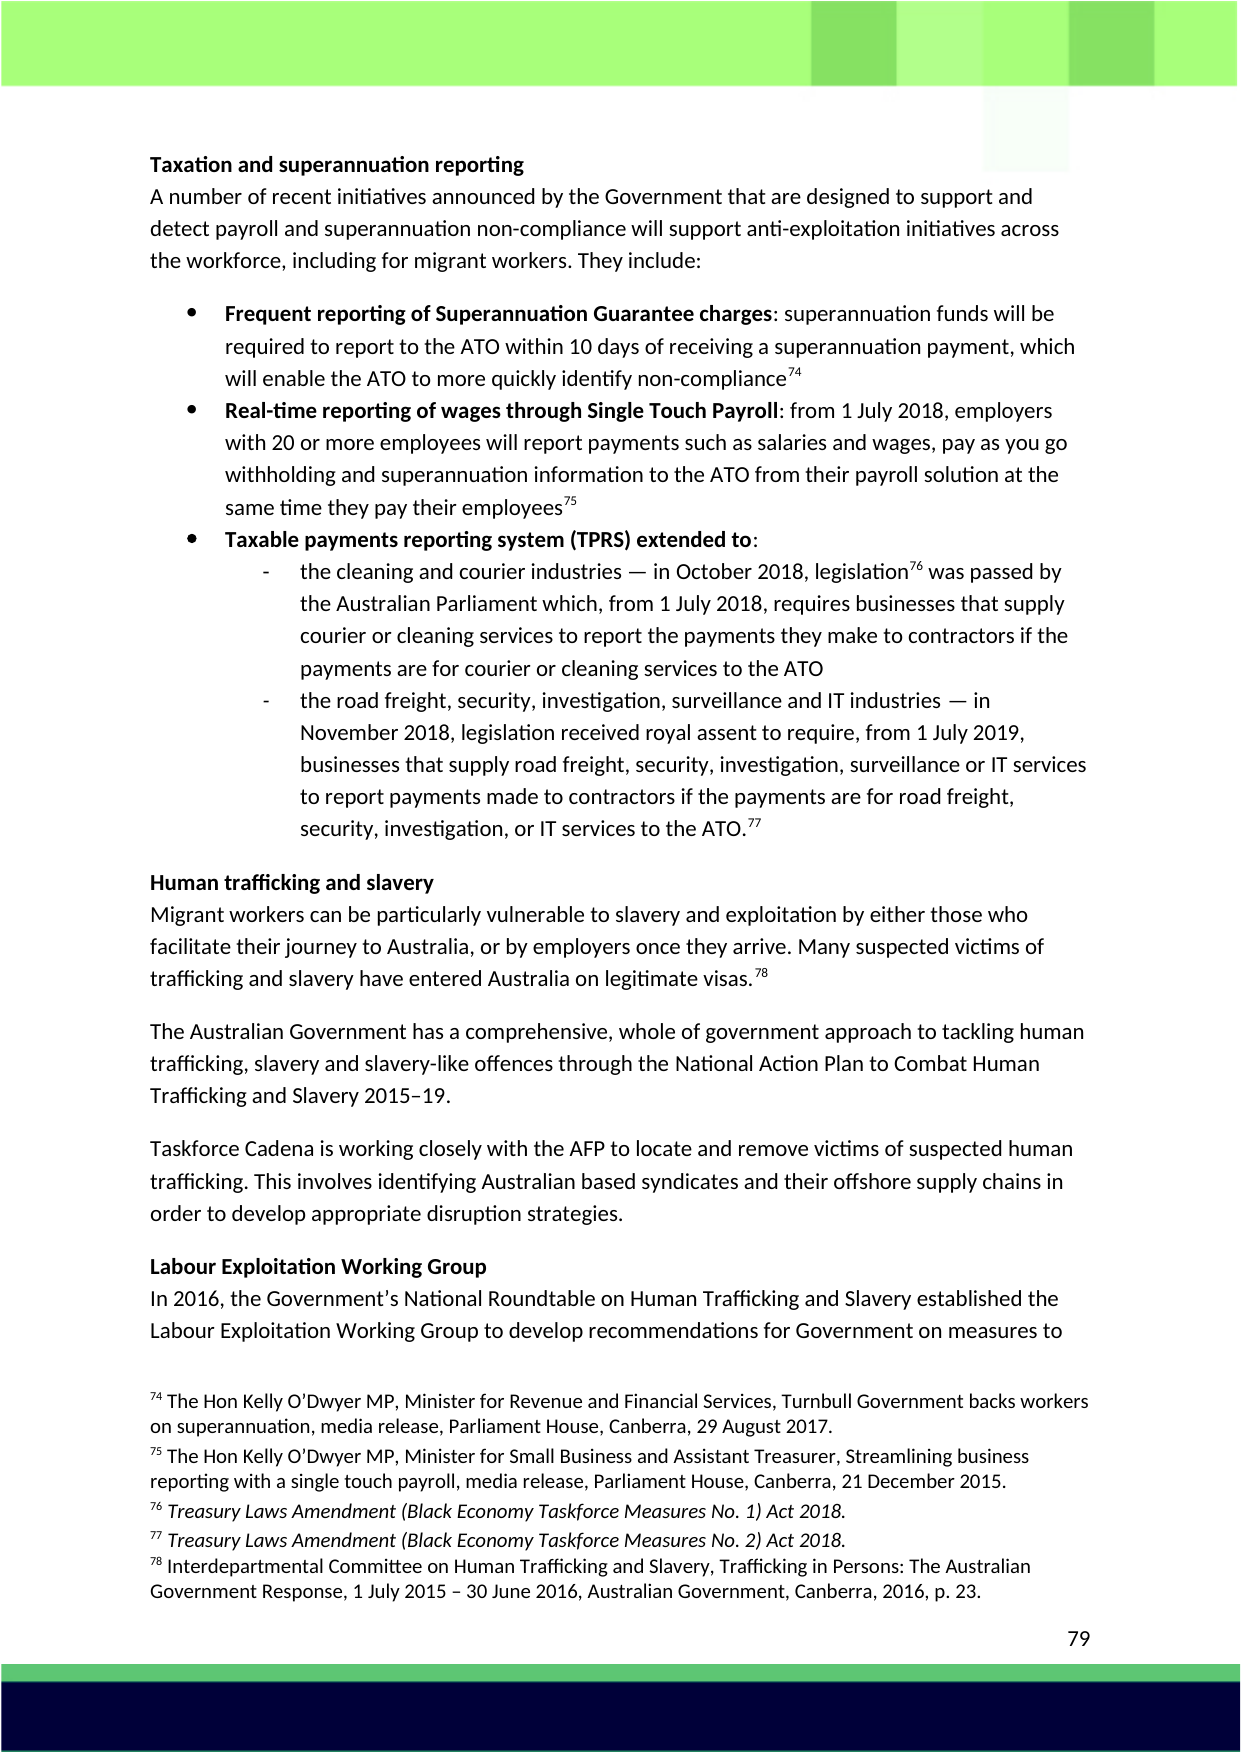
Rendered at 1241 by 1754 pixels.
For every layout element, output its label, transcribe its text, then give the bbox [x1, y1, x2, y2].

text Frequent reporting of Superannuation Guarantee charges: superannuation funds will be required to report to the ATO within 10 days of receiving a superannuation payment, which will enable the ATO to more quickly identify non-compliance [187, 299, 1090, 392]
text The Australian Government has a comprehensive, whole of government approach to tackling human trafficking, slavery and slavery-like offences through the National Action Plan to Combat Human Trafficking and Slavery 2015–19. [150, 1017, 1090, 1109]
list the road freight, security, investigation, surveillance and IT industries — in November 2018, legislation received royal assent to require, from 1 July 2019, businesses that supply road freight, security, investigation, surveillance or IT services to report payments made to contractors if the payments are for road freight, security, investigation, or IT services to the ATO. [262, 686, 1090, 843]
text Real-time reporting of wages through Single Touch Payroll: from 1 July 2018, employers with 20 or more employees will report payments such as salaries and wages, pay as you go withholding and superannuation information to the ATO from their payroll solution at the same time they pay their employees [187, 396, 1090, 521]
text A number of recent initiatives announced by the Government that are designed to support and detect payroll and superannuation non-compliance will support anti-exploitation initiatives across the workforce, including for migrant workers. They include: [150, 182, 1090, 274]
text Taskforce Cadena is working closely with the AFP to locate and remove victims of suspected human trafficking. This involves identifying Australian based syndicates and their offshore supply chains in order to develop appropriate disruption strategies. [150, 1134, 1090, 1227]
text Migrant workers can be particularly vulnerable to slavery and exploitation by either those who facilitate their journey to Australia, or by employers once they arrive. Many suspected victims of trafficking and slavery have entered Australia on legitimate visas. [150, 900, 1090, 992]
subtitle Human trafficking and slavery [150, 868, 1090, 896]
picture [0, 1664, 1241, 1752]
subtitle Labour Exploitation Working Group [150, 1252, 1090, 1280]
list the cleaning and courier industries — in October 2018, legislation was passed by the Australian Parliament which, from 1 July 2018, requires businesses that supply courier or cleaning services to report the payments they make to contractors if the payments are for courier or cleaning services to the ATO [262, 557, 1090, 682]
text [150, 1284, 1090, 1344]
subtitle Taxation and superannuation reporting [150, 150, 1090, 178]
picture [1, 1, 1238, 195]
text Taxable payments reporting system (TPRS) extended to: [187, 525, 1090, 553]
